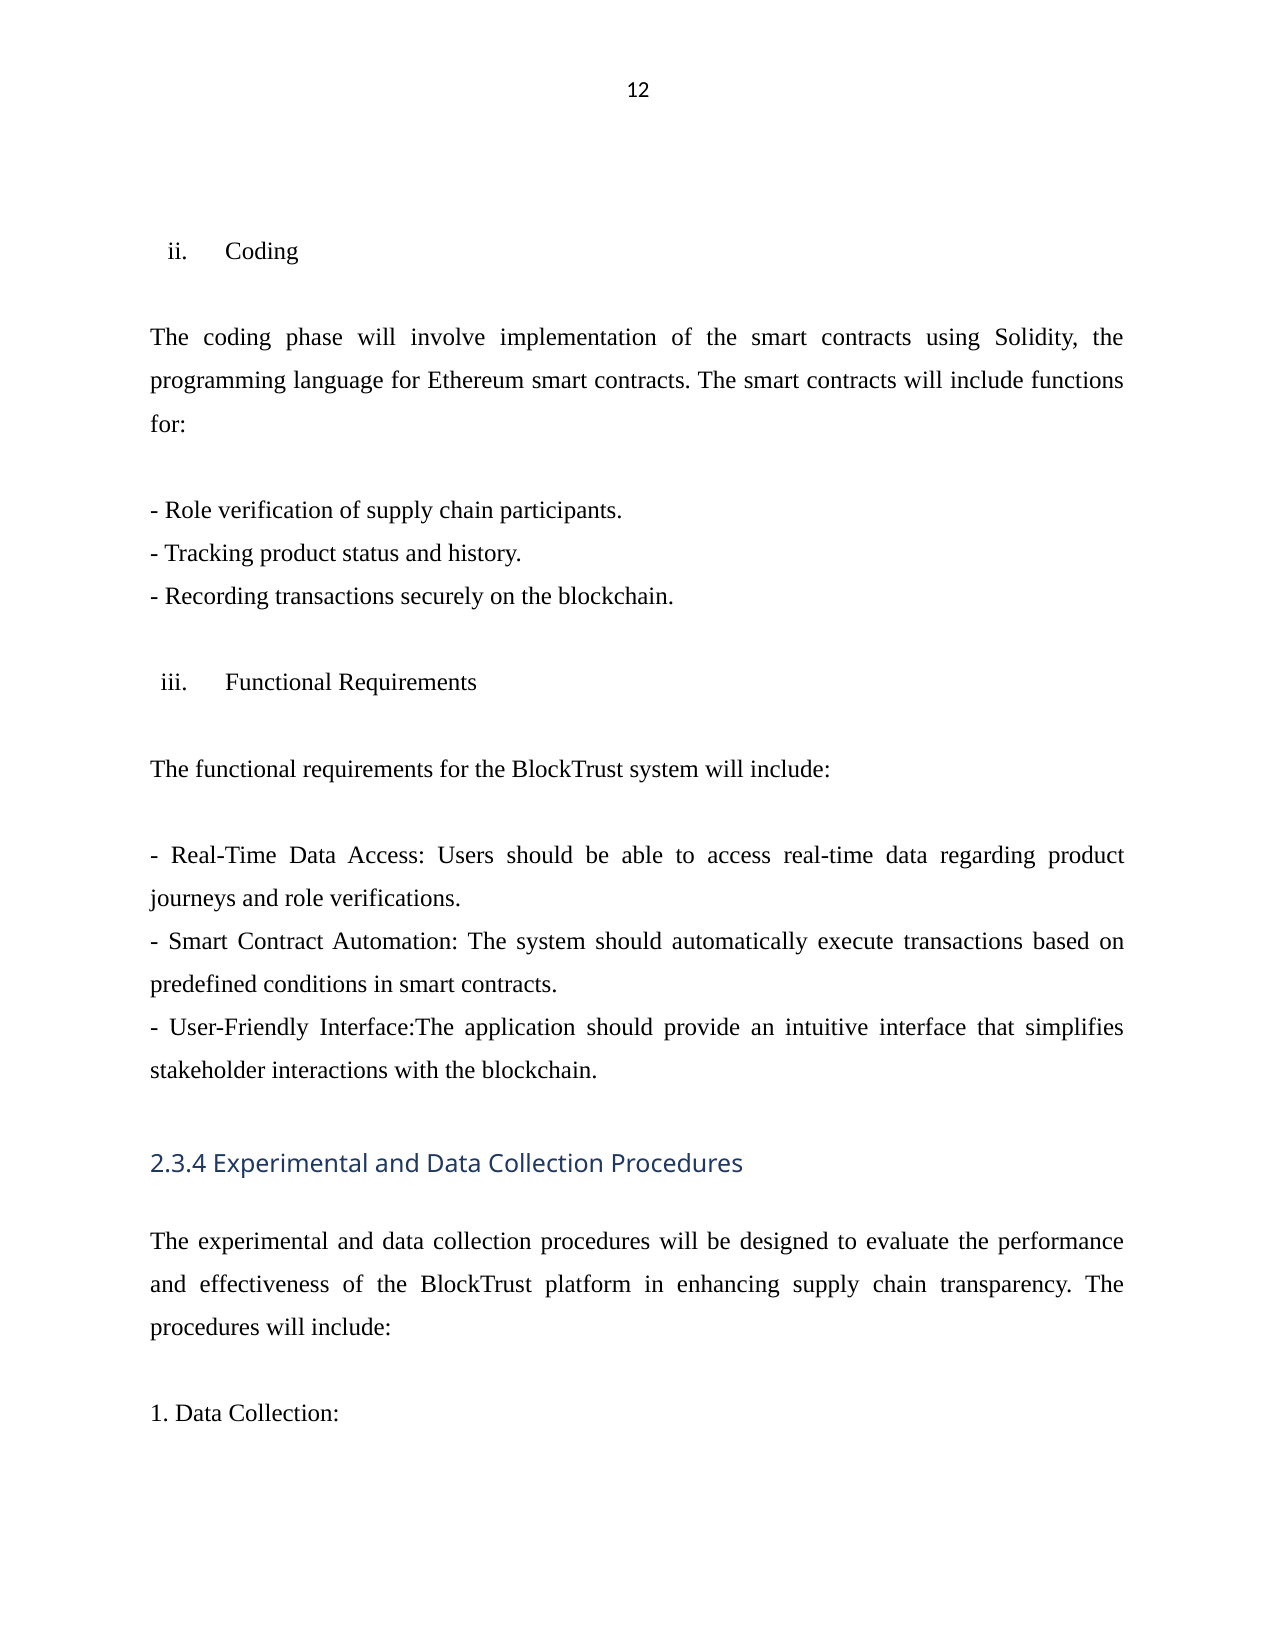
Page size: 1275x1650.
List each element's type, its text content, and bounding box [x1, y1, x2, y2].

text The functional requirements for the BlockTrust system will include: [150, 754, 1125, 782]
text - Real-Time Data Access: Users should be able to access real-time data regarding product journeys and role verifications. [150, 840, 1125, 912]
list Functional Requirements [187, 667, 1125, 696]
text - User-Friendly Interface:The application should provide an intuitive interface that simplifies stakeholder interactions with the blockchain. [150, 1012, 1125, 1084]
text - Smart Contract Automation: The system should automatically execute transactions based on predefined conditions in smart contracts. [150, 926, 1125, 998]
text - Tracking product status and history. [150, 538, 1125, 567]
text The coding phase will involve implementation of the smart contracts using Solidity, the programming language for Ethereum smart contracts. The smart contracts will include functions for: [150, 322, 1125, 437]
subtitle 2.3.4 Experimental and Data Collection Procedures [150, 1146, 1125, 1180]
list Coding [187, 236, 1125, 265]
text The experimental and data collection procedures will be designed to evaluate the performance and effectiveness of the BlockTrust platform in enhancing supply chain transparency. The procedures will include: [150, 1226, 1125, 1341]
text - Role verification of supply chain participants. [150, 495, 1125, 524]
text - Recording transactions securely on the blockchain. [150, 581, 1125, 610]
text 1. Data Collection: [150, 1398, 1125, 1427]
